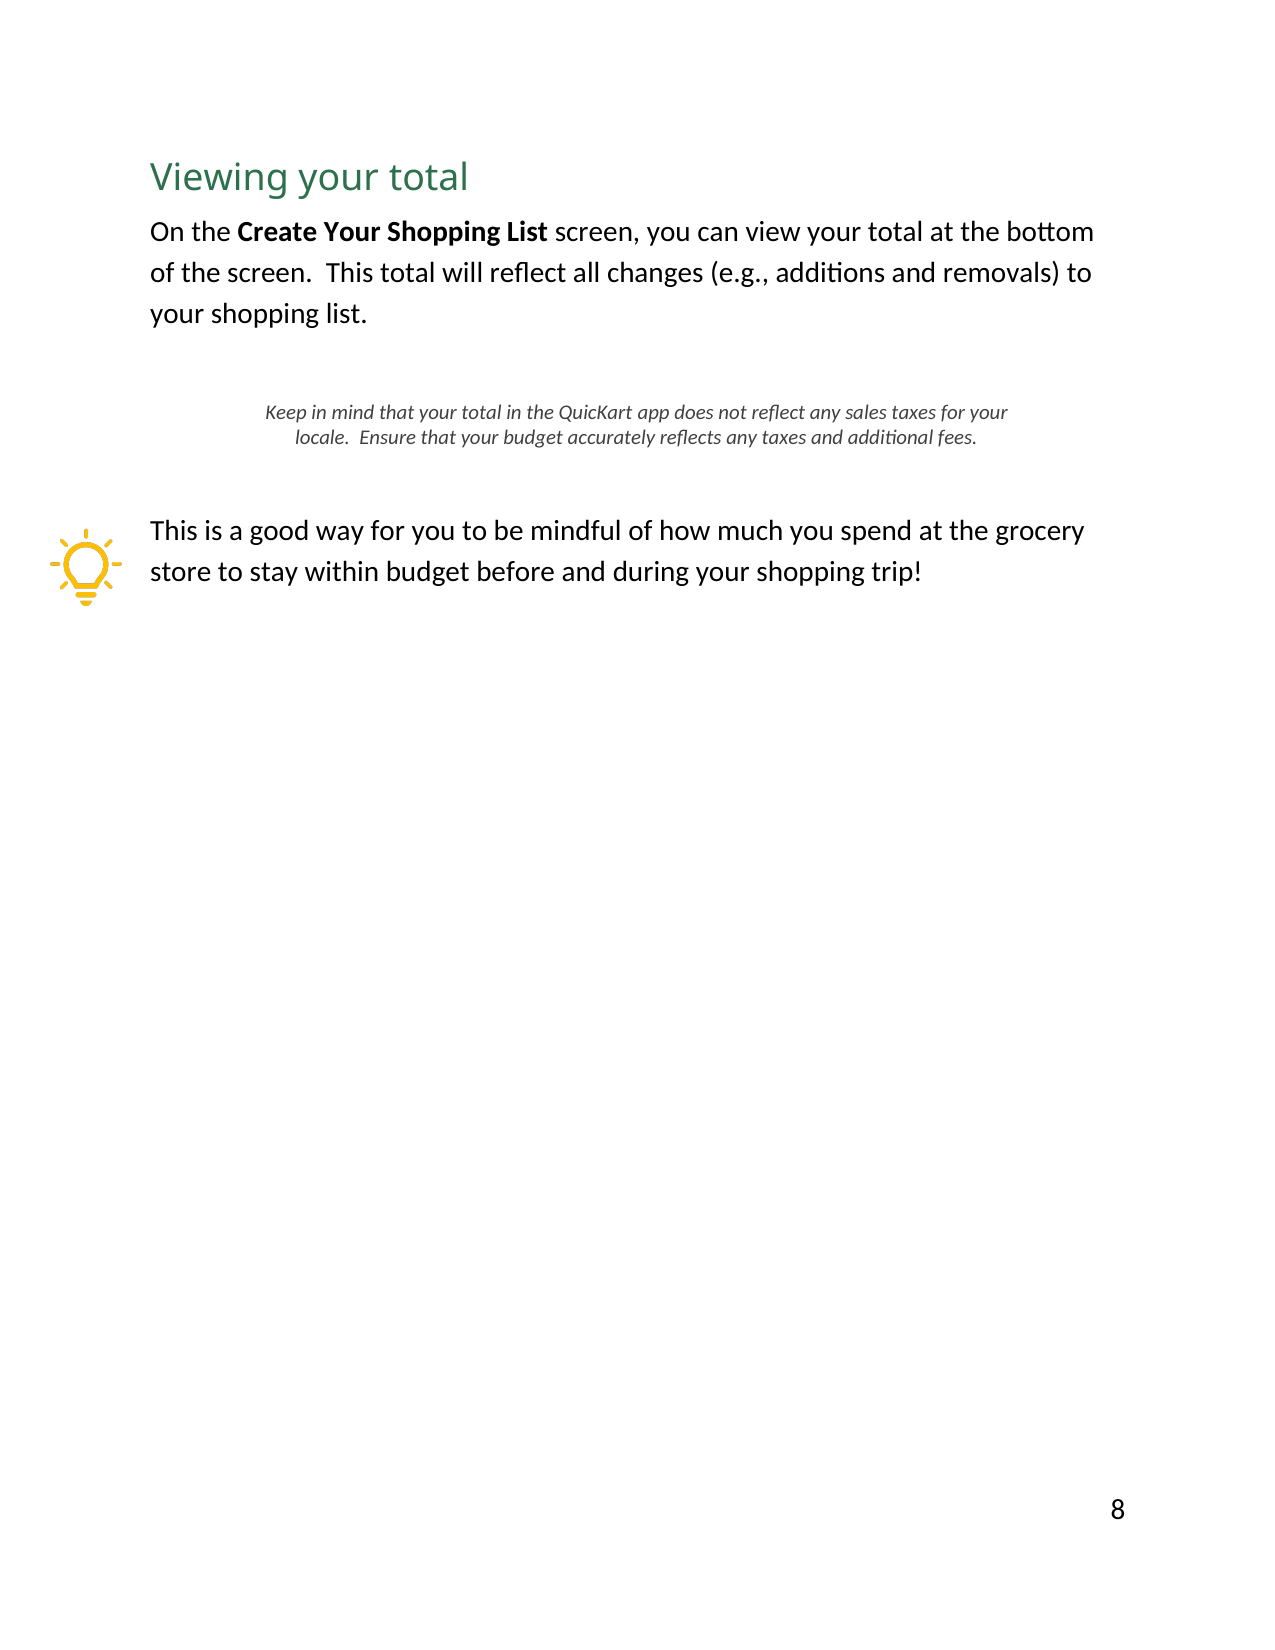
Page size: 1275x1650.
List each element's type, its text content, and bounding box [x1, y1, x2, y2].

subtitle Viewing your total [150, 150, 1125, 201]
text On the Create Your Shopping List screen, you can view your total at the bottom of the screen. This total will reflect all changes (e.g., additions and removals) to your shopping list. [150, 213, 1125, 331]
text This is a good way for you to be mindful of how much you spend at the grocery store to stay within budget before and during your shopping trip! [150, 512, 1125, 589]
text Keep in mind that your total in the QuicKart app does not reflect any sales taxes for your locale. Ensure that your budget accurately reflects any taxes and additional fees. [240, 399, 1035, 450]
picture [43, 525, 129, 611]
